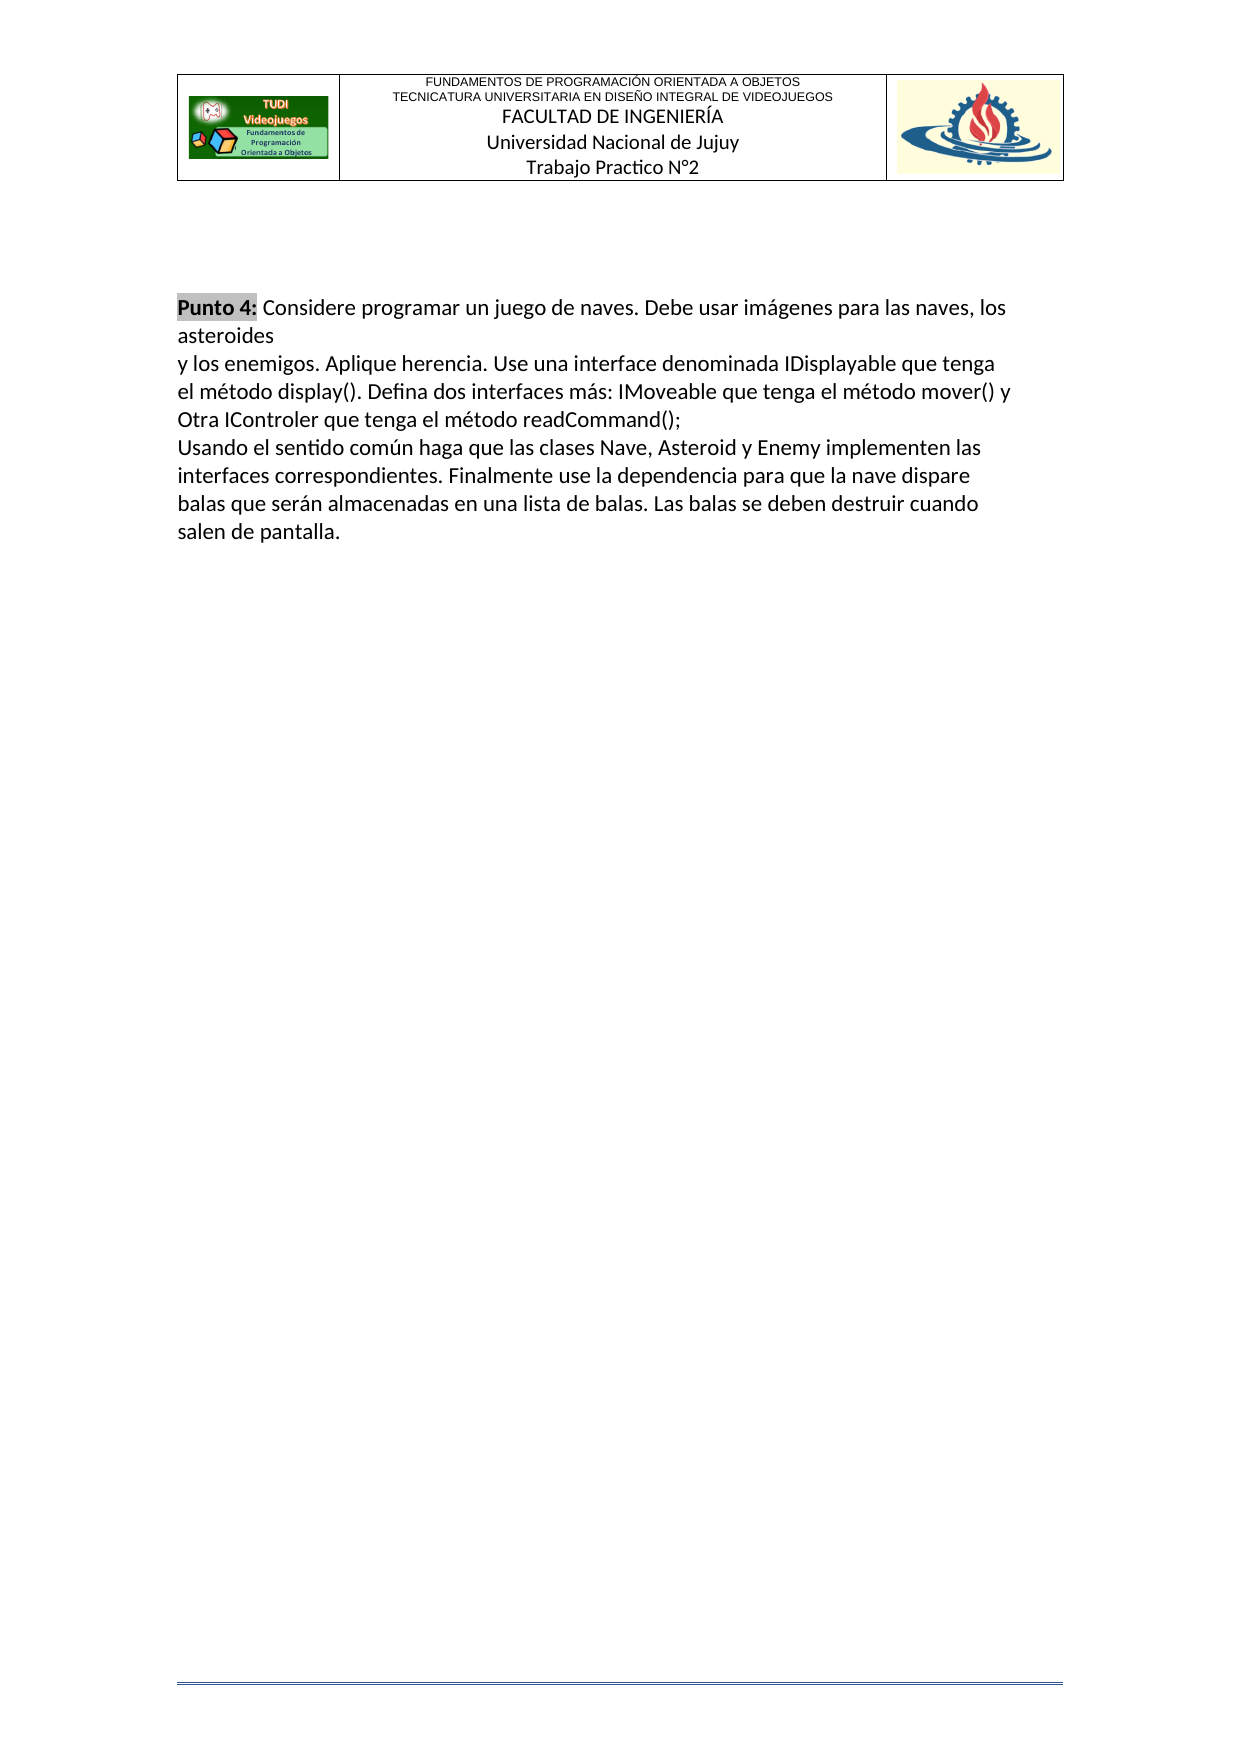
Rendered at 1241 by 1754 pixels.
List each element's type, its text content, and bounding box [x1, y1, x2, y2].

text interfaces correspondientes. Finalmente use la dependencia para que la nave dispare [177, 461, 1063, 489]
picture [188, 96, 329, 159]
text y los enemigos. Aplique herencia. Use una interface denominada IDisplayable que tenga [177, 349, 1063, 377]
text Usando el sentido común haga que las clases Nave, Asteroid y Enemy implementen las [177, 433, 1063, 461]
text el método display(). Defina dos interfaces más: IMoveable que tenga el método mover() y [177, 377, 1063, 405]
text Punto 4: Considere programar un juego de naves. Debe usar imágenes para las naves, los asteroides [177, 293, 1063, 349]
picture [897, 80, 1060, 174]
text Otra IControler que tenga el método readCommand(); [177, 405, 1063, 433]
text balas que serán almacenadas en una lista de balas. Las balas se deben destruir cuando [177, 489, 1063, 517]
text salen de pantalla. [177, 517, 1063, 545]
